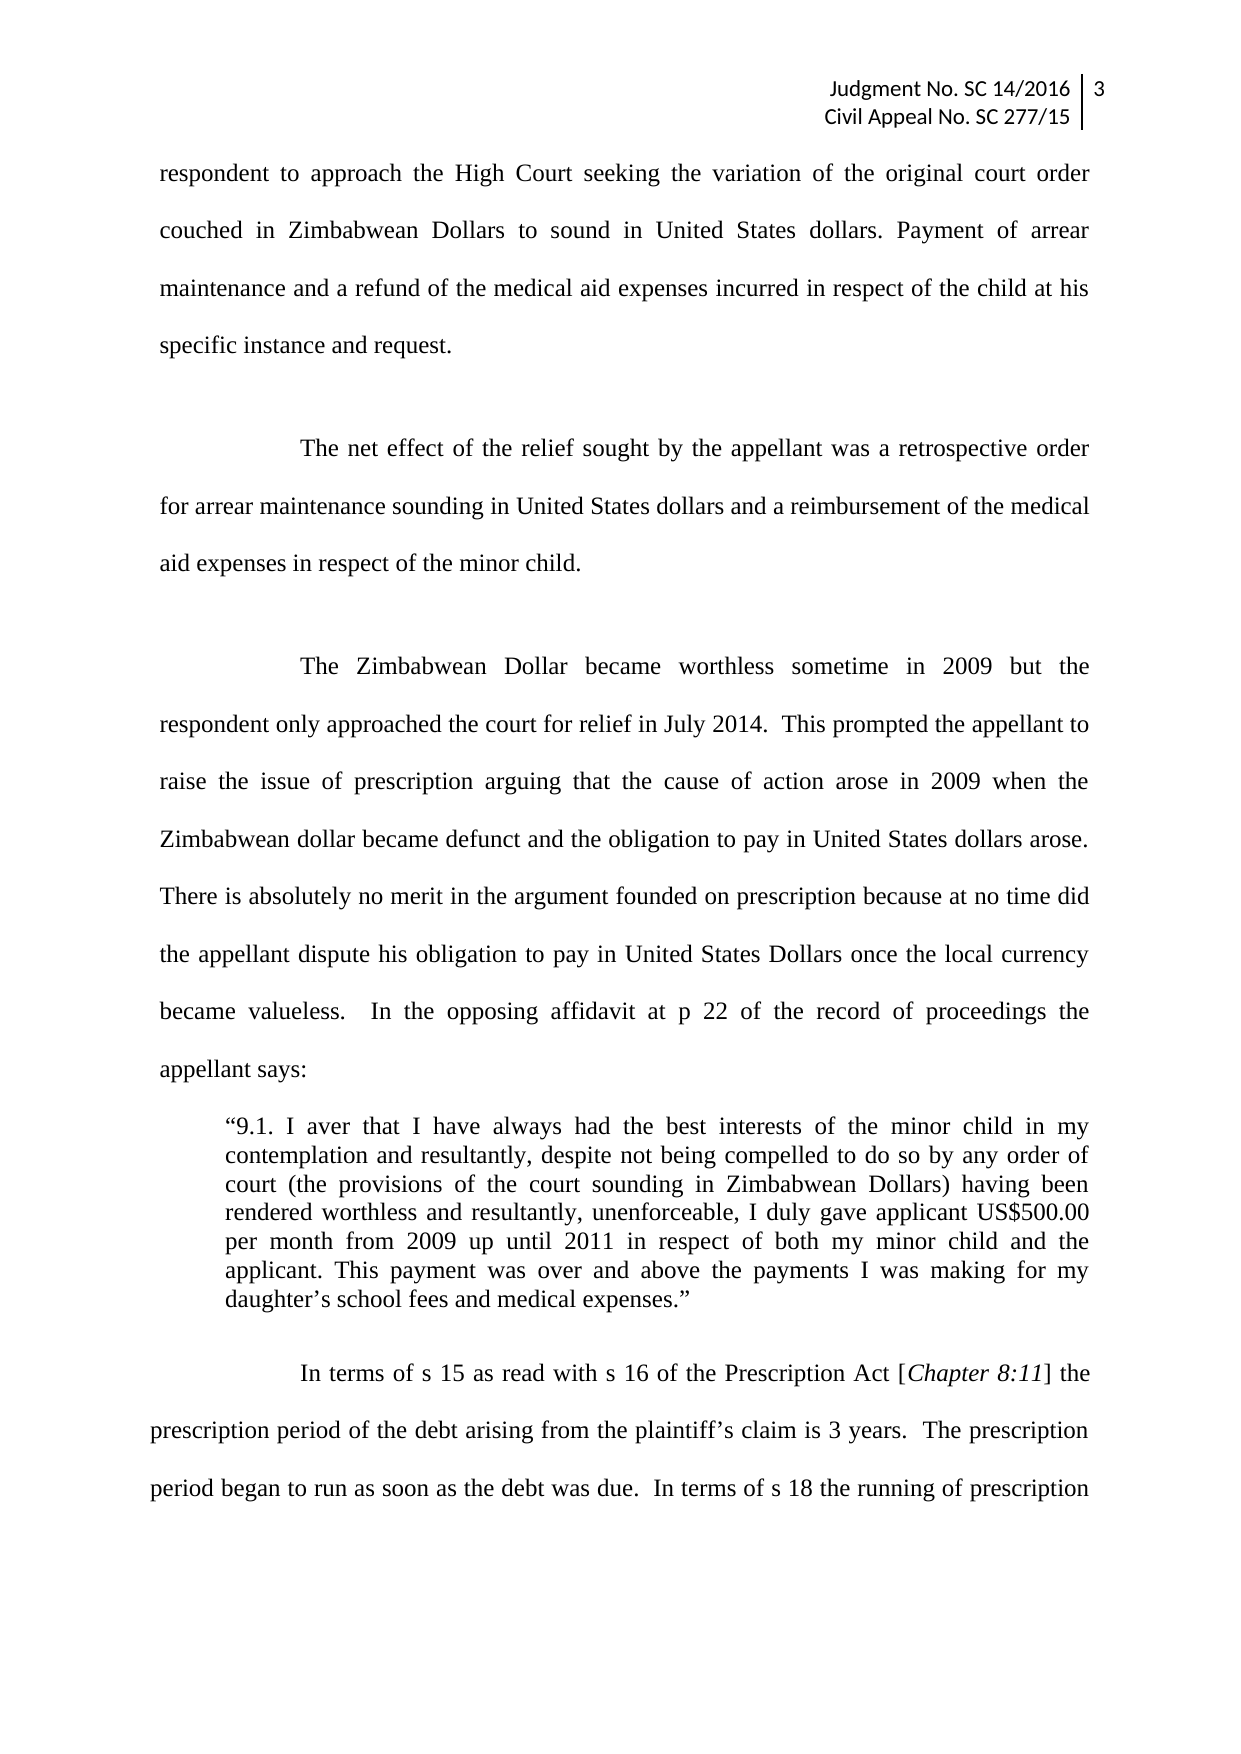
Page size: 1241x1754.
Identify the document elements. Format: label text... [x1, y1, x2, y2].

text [150, 1358, 1090, 1502]
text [159, 158, 1090, 359]
text The Zimbabwean Dollar became worthless sometime in 2009 but the respondent only approached the court for relief in July 2014. This prompted the appellant to raise the issue of prescription arguing that the cause of action arose in 2009 when the Zimbabwean dollar became defunct and the obligation to pay in United States dollars arose. There is absolutely no merit in the argument founded on prescription because at no time did the appellant dispute his obligation to pay in United States Dollars once the local currency became valueless. In the opposing affidavit at p 22 of the record of proceedings the appellant says: [159, 651, 1090, 1082]
text The net effect of the relief sought by the appellant was a retrospective order for arrear maintenance sounding in United States dollars and a reimbursement of the medical aid expenses in respect of the minor child. [159, 433, 1090, 577]
text “9.1. I aver that I have always had the best interests of the minor child in my contemplation and resultantly, despite not being compelled to do so by any order of court (the provisions of the court sounding in Zimbabwean Dollars) having been rendered worthless and resultantly, unenforceable, I duly gave applicant US$500.00 per month from 2009 up until 2011 in respect of both my minor child and the applicant. This payment was over and above the payments I was making for my daughter’s school fees and medical expenses.” [225, 1111, 1090, 1312]
